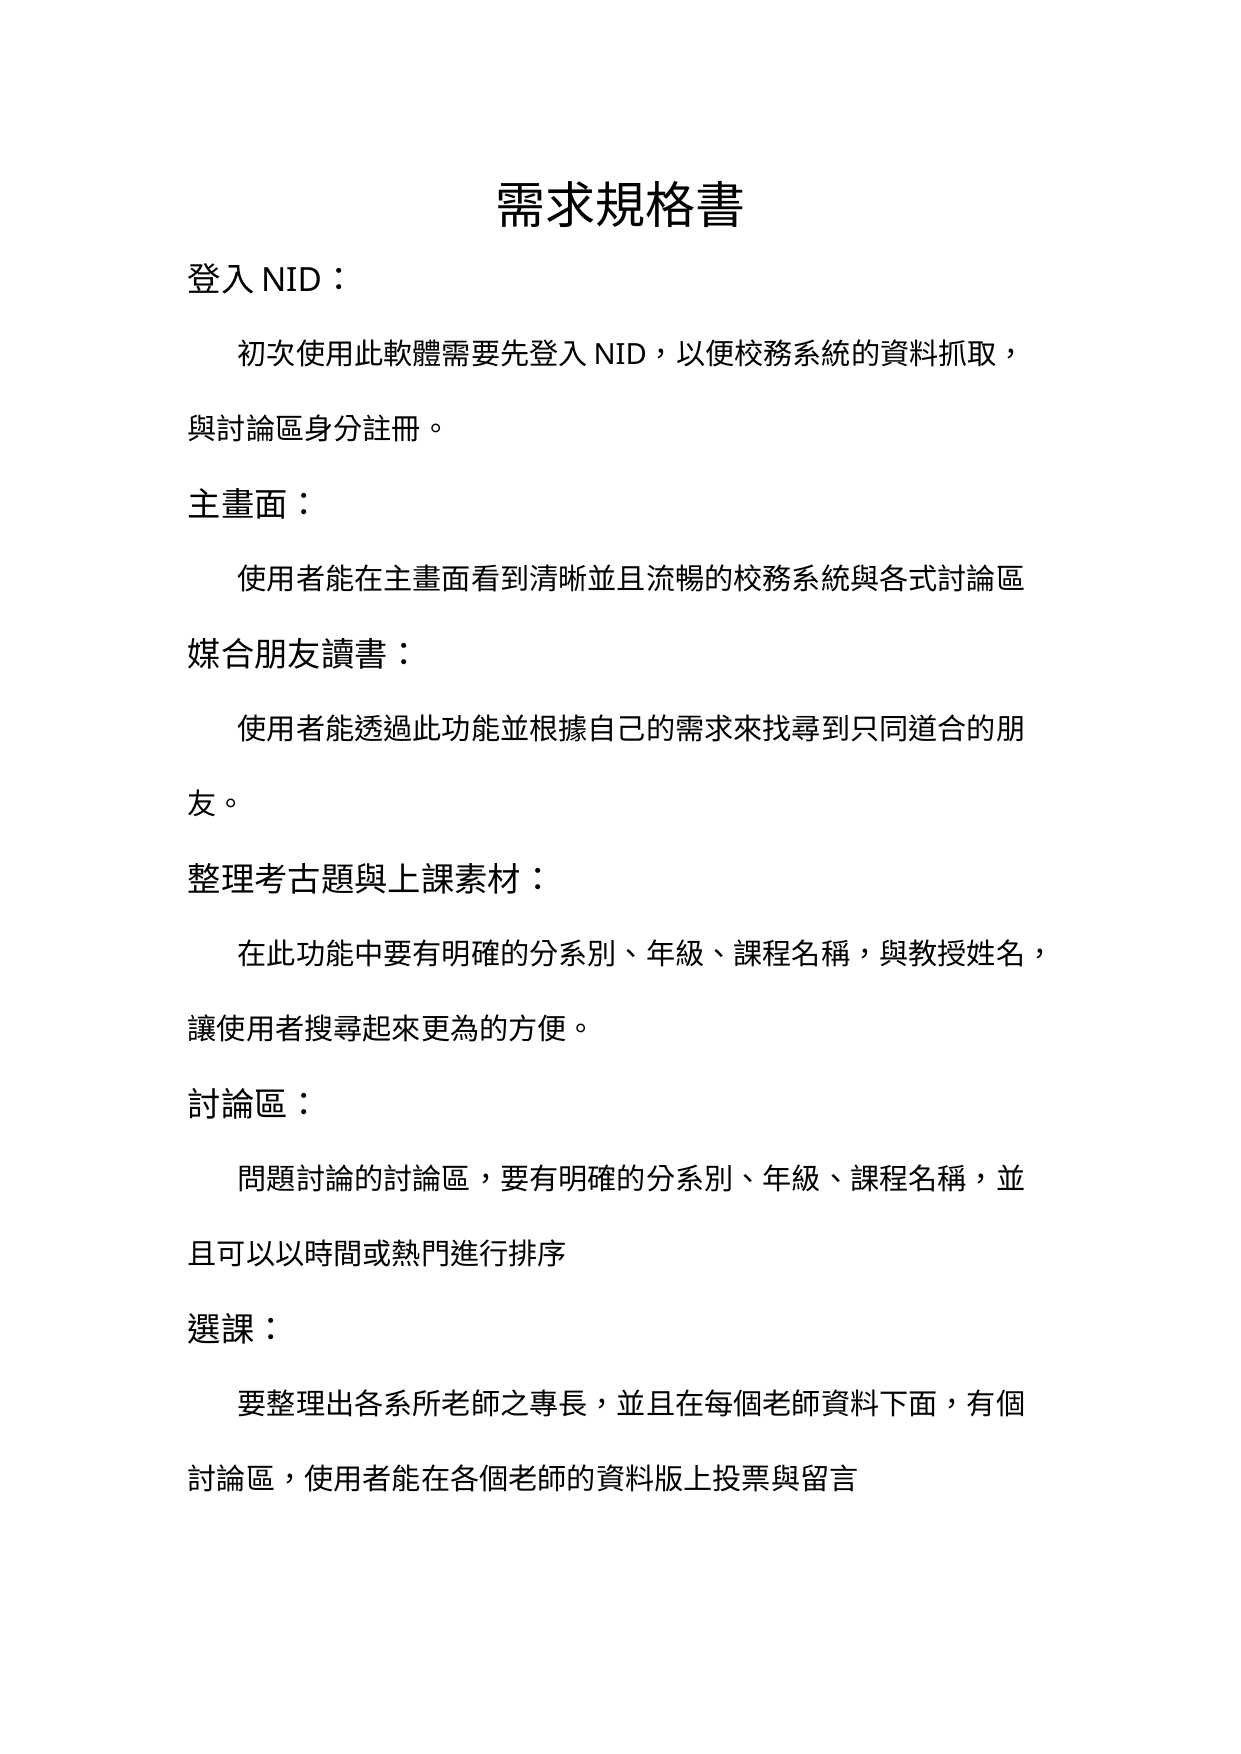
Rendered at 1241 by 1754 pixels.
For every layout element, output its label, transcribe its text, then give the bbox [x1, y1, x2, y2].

text 使用者能在主畫面看到清晰並且流暢的校務系統與各式討論區 [187, 539, 1053, 614]
text 使用者能透過此功能並根據自己的需求來找尋到只同道合的朋友。 [187, 689, 1053, 839]
text 需求規格書 [187, 164, 1053, 239]
text 整理考古題與上課素材： [187, 839, 1053, 914]
text 主畫面： [187, 464, 1053, 539]
text 要整理出各系所老師之專長，並且在每個老師資料下面，有個討論區，使用者能在各個老師的資料版上投票與留言 [187, 1364, 1053, 1514]
text 在此功能中要有明確的分系別、年級、課程名稱，與教授姓名，讓使用者搜尋起來更為的方便。 [187, 914, 1053, 1064]
text 討論區： [187, 1064, 1053, 1139]
text 登入NID： [187, 239, 1053, 314]
text 問題討論的討論區，要有明確的分系別、年級、課程名稱，並且可以以時間或熱門進行排序 [187, 1139, 1053, 1289]
text 初次使用此軟體需要先登入NID，以便校務系統的資料抓取，與討論區身分註冊。 [187, 314, 1053, 464]
text 媒合朋友讀書： [187, 614, 1053, 689]
text 選課： [187, 1289, 1053, 1364]
